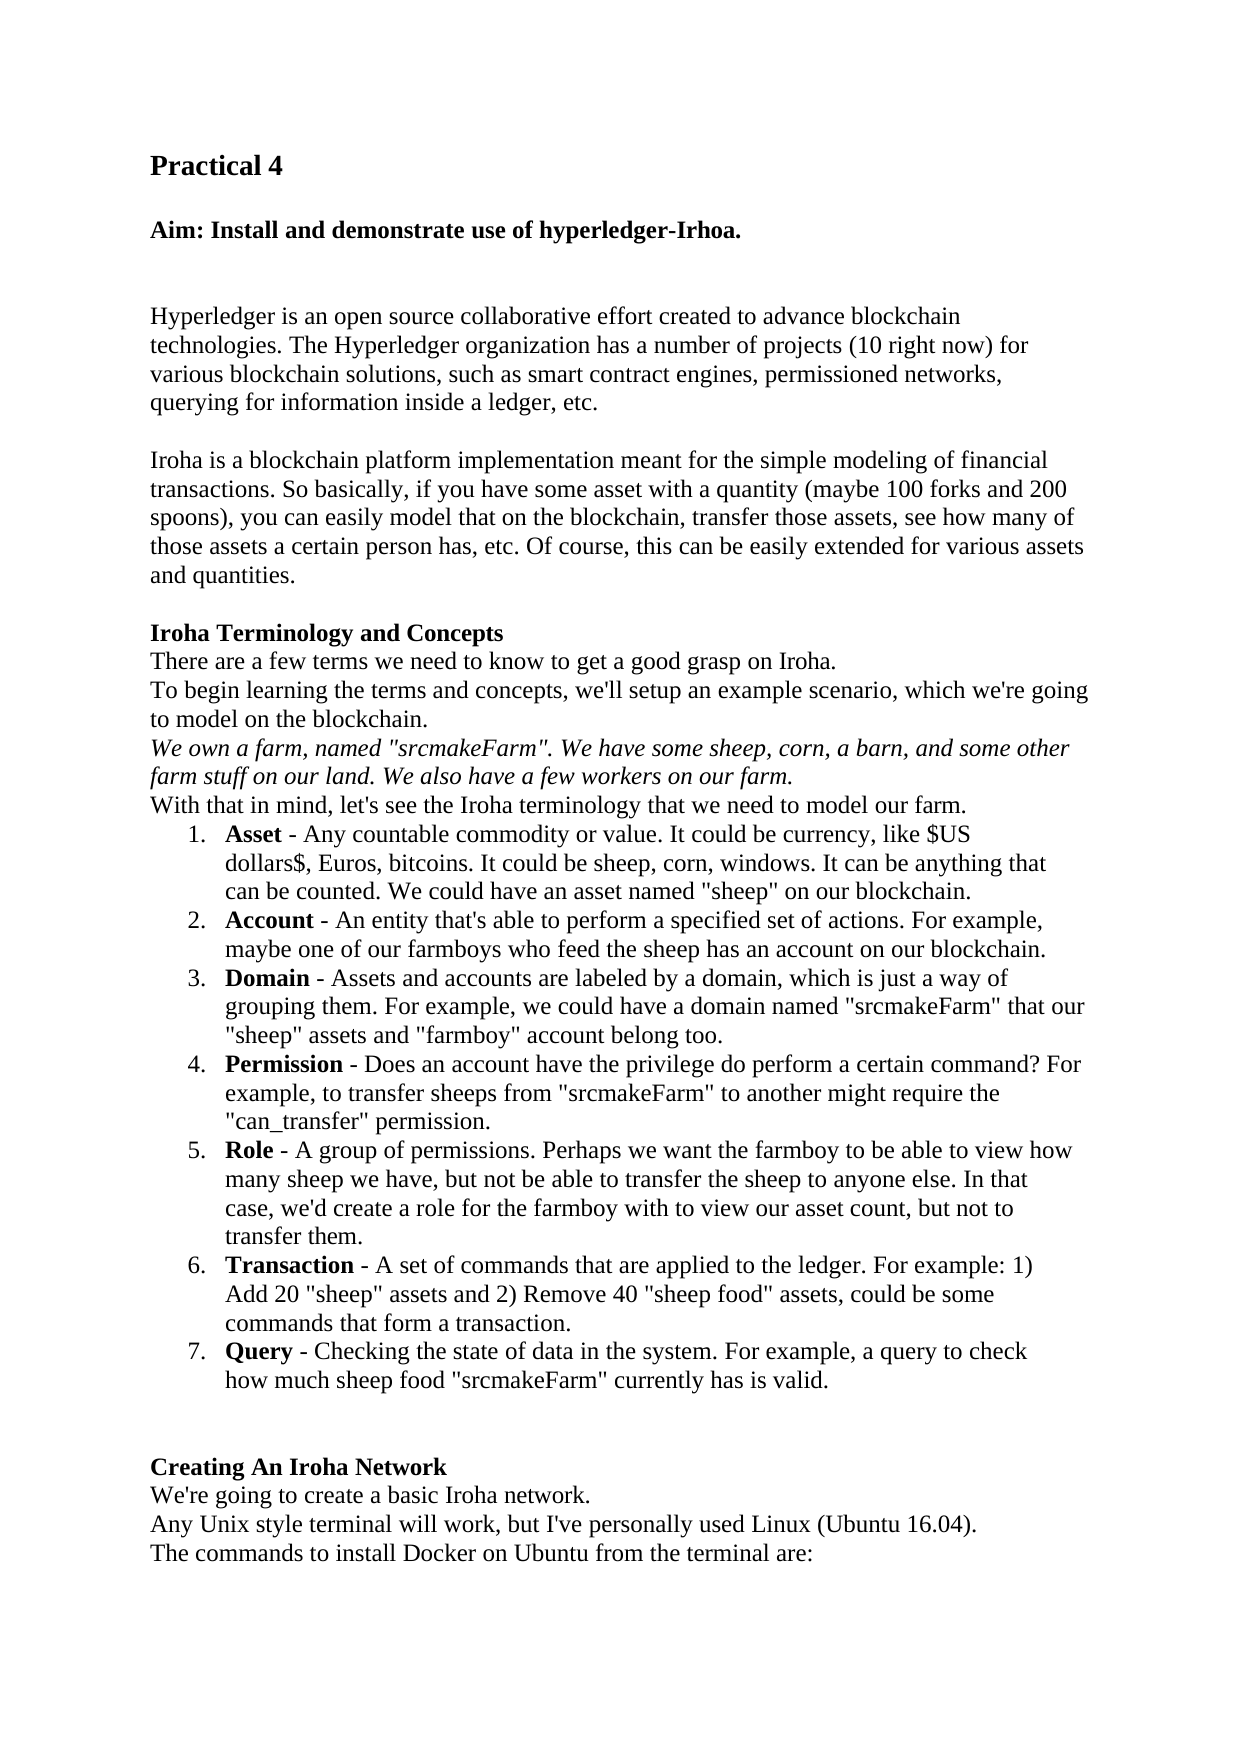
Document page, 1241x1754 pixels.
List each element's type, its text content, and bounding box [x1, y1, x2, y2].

list Asset - Any countable commodity or value. It could be currency, like $US dollars$, Euros, bitcoins. It could be sheep, corn, windows. It can be anything that can be counted. We could have an asset named "sheep" on our blockchain. [187, 819, 1061, 905]
list Account - An entity that's able to perform a specified set of actions. For example, maybe one of our farmboys who feed the sheep has an account on our blockchain. [187, 905, 1046, 963]
list Transaction - A set of commands that are applied to the ledger. For example: 1) Add 20 "sheep" assets and 2) Remove 40 "sheep food" assets, could be some commands that form a transaction. [187, 1250, 1075, 1336]
list Permission - Does an account have the privilege do perform a certain command? For example, to transfer sheeps from "srcmakeFarm" to another might require the "can_transfer" permission. [187, 1049, 1081, 1135]
text Hyperledger is an open source collaborative effort created to advance blockchain technologies. The Hyperledger organization has a number of projects (10 right now) for various blockchain solutions, such as smart contract engines, permissioned networks, querying for information inside a ledger, etc. [150, 301, 1089, 416]
list Query - Checking the state of data in the system. For example, a query to check how much sheep food "srcmakeFarm" currently has is valid. [187, 1336, 1076, 1394]
text There are a few terms we need to know to get a good grasp on Iroha. [150, 646, 1166, 675]
text We're going to create a basic Iroha network. [150, 1480, 1166, 1509]
list Role - A group of permissions. Perhaps we want the farmboy to be able to view how many sheep we have, but not be able to transfer the sheep to anyone else. In that case, we'd create a role for the farmboy with to view our asset count, but not to transfer them. [187, 1135, 1083, 1250]
text Iroha is a blockchain platform implementation meant for the simple modeling of financial transactions. So basically, if you have some asset with a quantity (maybe 100 forks and 200 spoons), you can easily model that on the blockchain, transfer those assets, see how many of those assets a certain person has, etc. Of course, this can be easily extended for various assets and quantities. [150, 445, 1106, 589]
text Any Unix style terminal will work, but I've personally used Linux (Ubuntu 16.04). The commands to install Docker on Ubuntu from the terminal are: [150, 1509, 1010, 1567]
text To begin learning the terms and concepts, we'll setup an example scenario, which we're going to model on the blockchain. [150, 675, 1089, 733]
subtitle Creating An Iroha Network [150, 1452, 1166, 1480]
subtitle Practical 4 [150, 148, 1166, 182]
subtitle Aim: Install and demonstrate use of hyperledger-Irhoa. [150, 215, 1166, 244]
text With that in mind, let's see the Iroha terminology that we need to model our farm. [150, 790, 1166, 819]
text We own a farm, named "srcmakeFarm". We have some sheep, corn, a barn, and some other farm stuff on our land. We also have a few workers on our farm. [150, 733, 1089, 790]
subtitle Iroha Terminology and Concepts [150, 618, 1166, 646]
list Domain - Assets and accounts are labeled by a domain, which is just a way of grouping them. For example, we could have a domain named "srcmakeFarm" that our "sheep" assets and "farmboy" account belong too. [187, 963, 1084, 1049]
